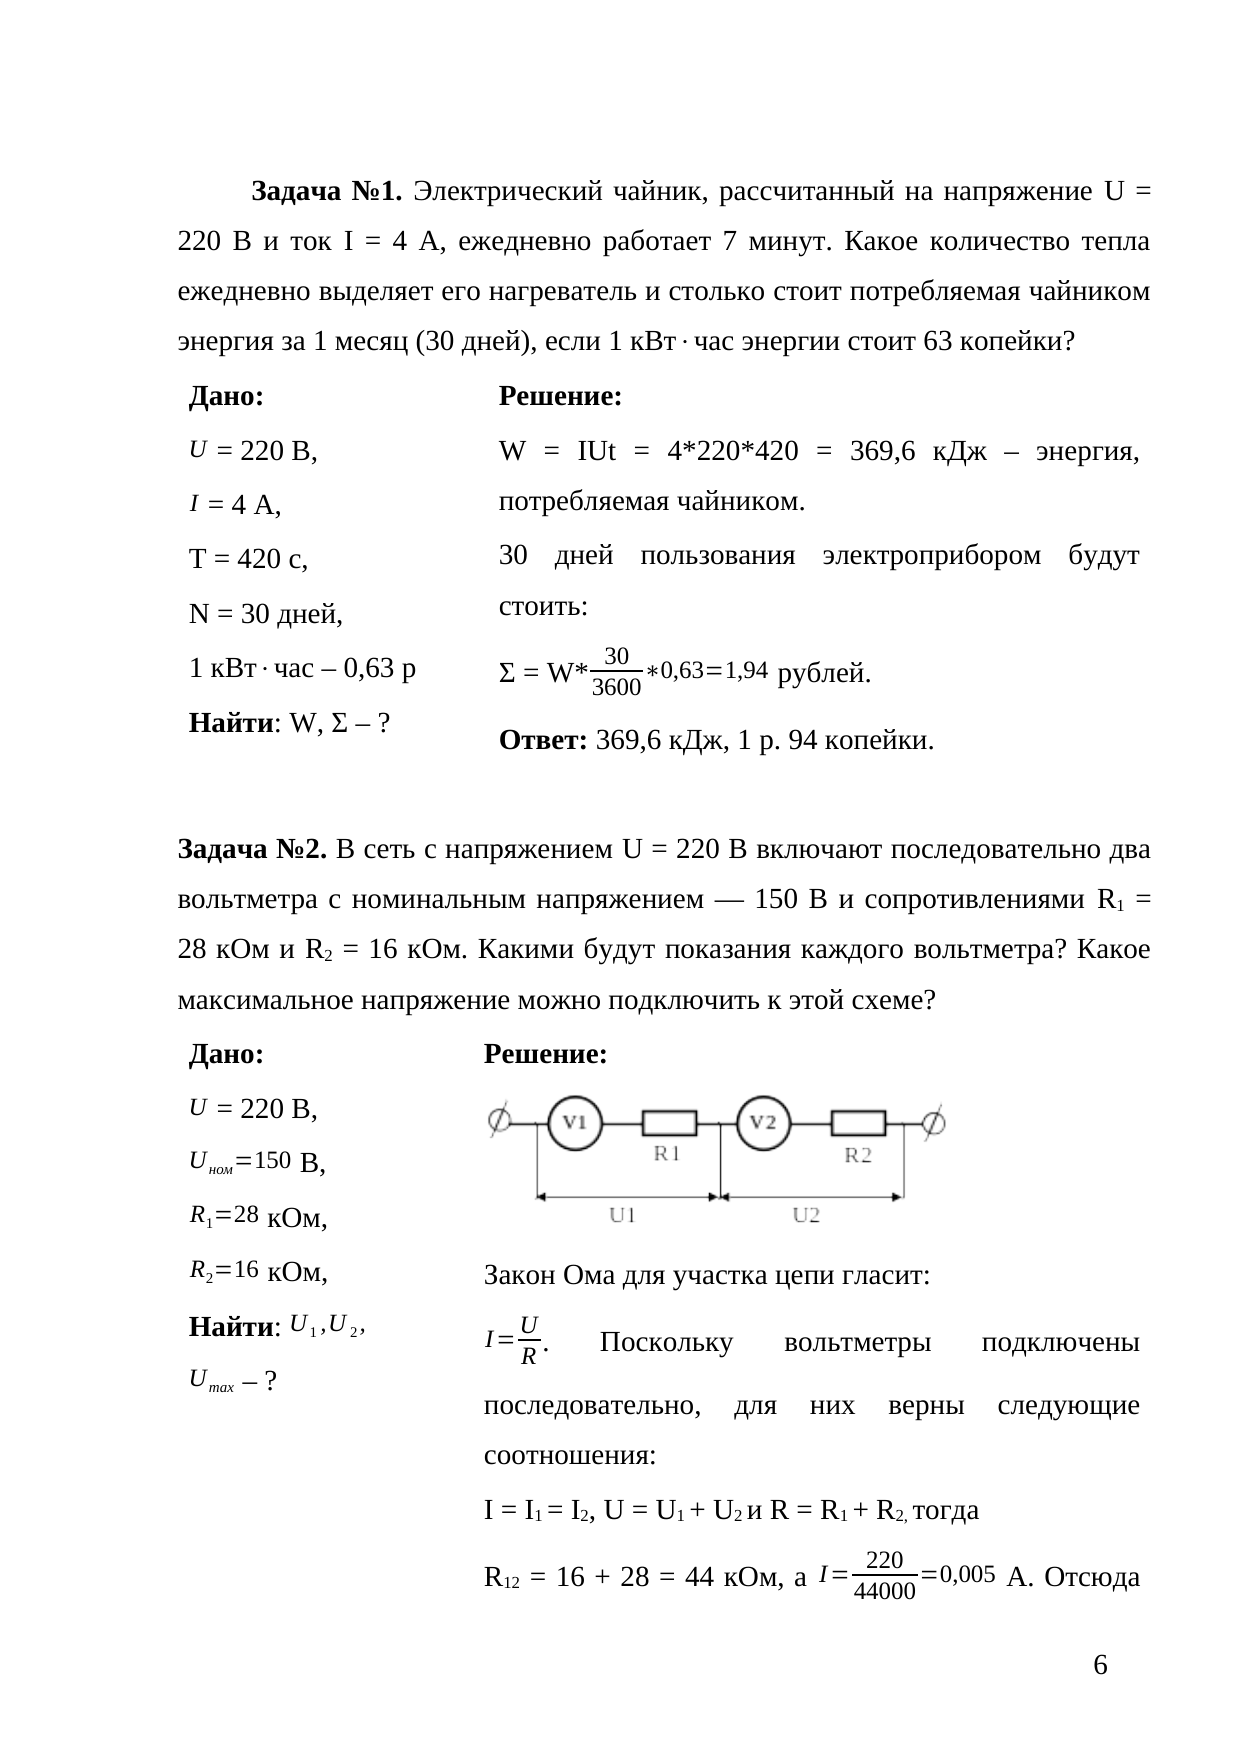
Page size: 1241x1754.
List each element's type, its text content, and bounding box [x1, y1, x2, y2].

text Задача №1. Электрический чайник, рассчитанный на напряжение U = 220 В и ток I = 4 А, ежедневно работает 7 минут. Какое количество тепла ежедневно выделяет его нагреватель и столько стоит потребляемая чайником энергия за 1 месяц (30 дней), если 1 кВтчас энергии стоит 63 копейки? [177, 173, 1152, 357]
text Задача №2. В сеть с напряжением U = 220 В включают последовательно два вольтметра с номинальным напряжением — 150 В и сопротивлениями R1 = 28 кОм и R2 = 16 кОм. Какими будут показания каждого вольтметра? Какое максимальное напряжение можно подключить к этой схеме? [177, 831, 1152, 1015]
table_header Дано: = 220 В, = 4 A, T = 420 с, N = 30 дней, 1 кВтчас – 0,63 р Найти: W, Σ – ? [177, 378, 487, 776]
table_header Решение: W = IUt = 4*220*420 = 369,6 кДж – энергия, потребляемая чайником. 30 дней пользования электроприбором будут стоить: Σ = W* рублей. Ответ: 369,6 кДж, 1 р. 94 копейки. [487, 378, 1152, 776]
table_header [473, 1036, 1152, 1605]
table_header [177, 1036, 472, 1605]
